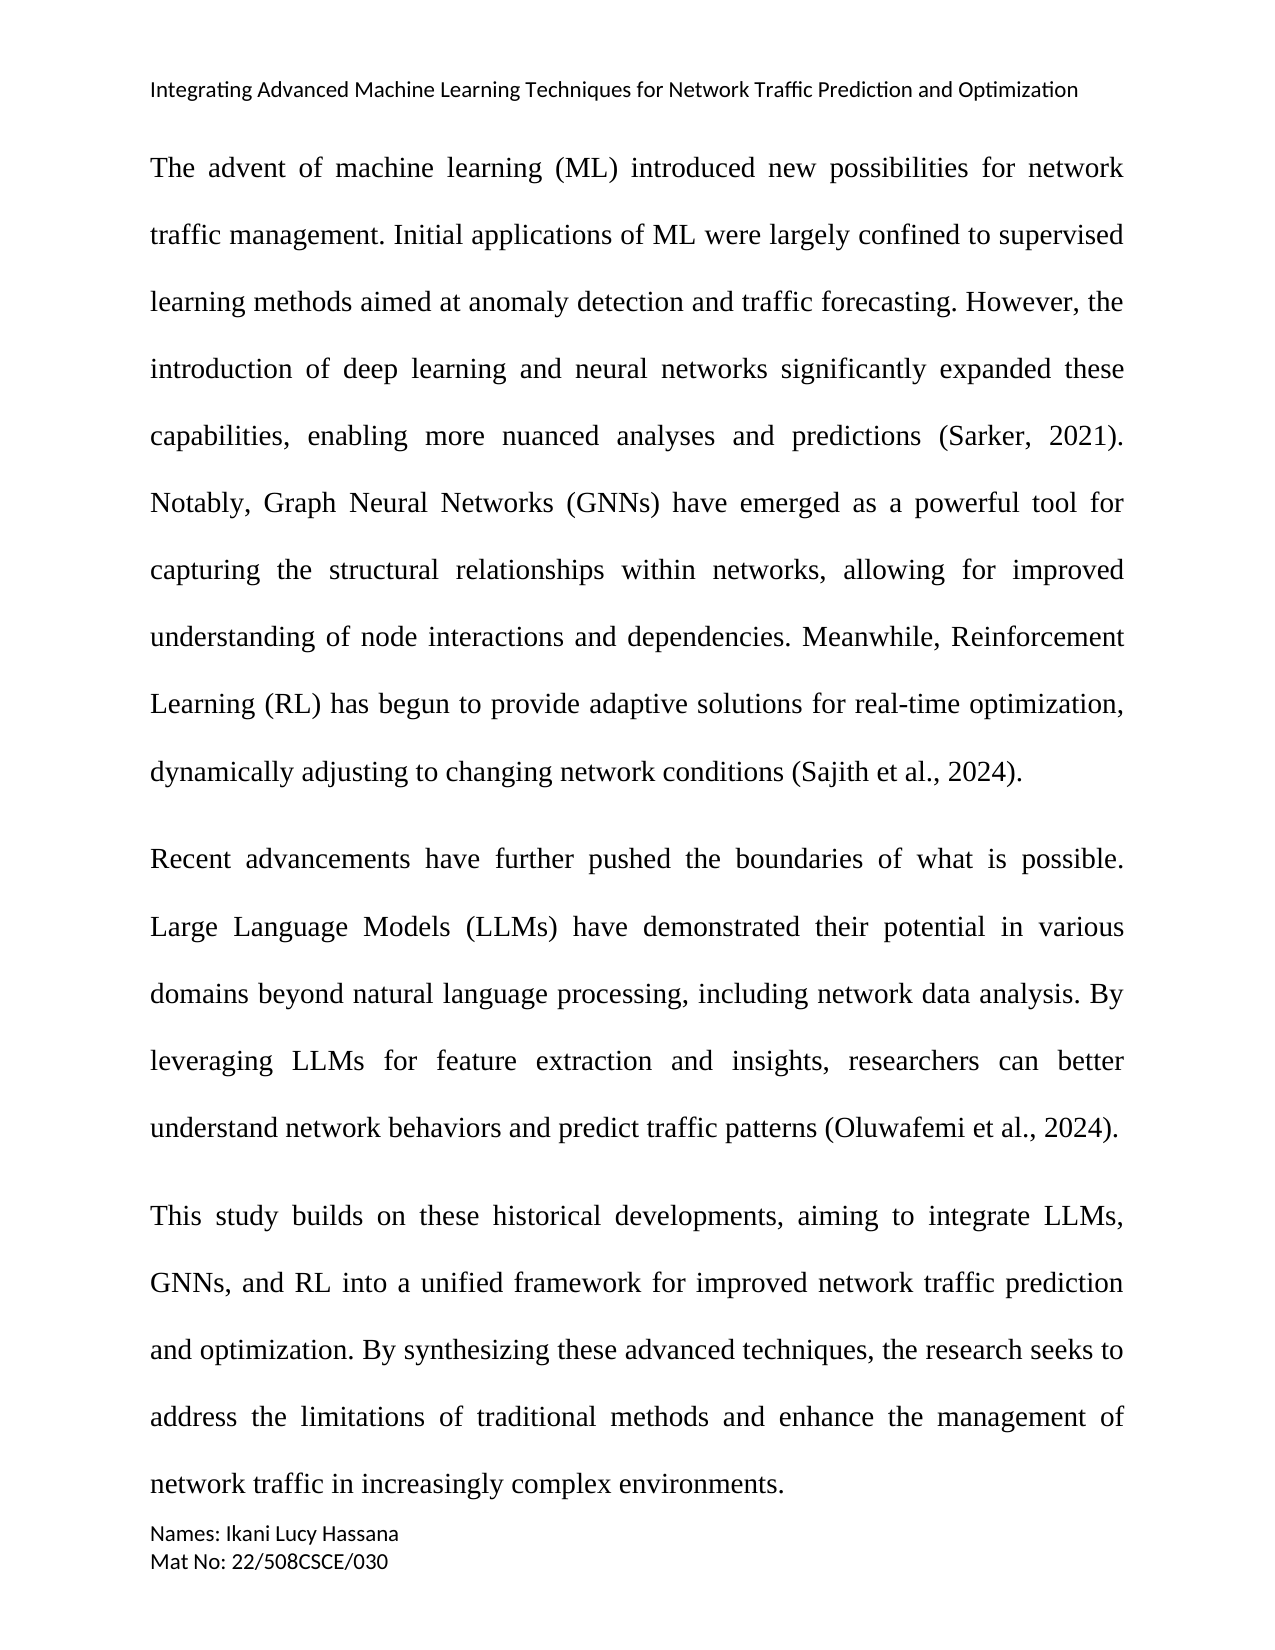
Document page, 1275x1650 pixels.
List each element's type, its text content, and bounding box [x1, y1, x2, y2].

text Recent advancements have further pushed the boundaries of what is possible. Large Language Models (LLMs) have demonstrated their potential in various domains beyond natural language processing, including network data analysis. By leveraging LLMs for feature extraction and insights, researchers can better understand network behaviors and predict traffic patterns (Oluwafemi et al., 2024). [150, 842, 1125, 1143]
text The advent of machine learning (ML) introduced new possibilities for network traffic management. Initial applications of ML were largely confined to supervised learning methods aimed at anomaly detection and traffic forecasting. However, the introduction of deep learning and neural networks significantly expanded these capabilities, enabling more nuanced analyses and predictions (Sarker, 2021). Notably, Graph Neural Networks (GNNs) have emerged as a powerful tool for capturing the structural relationships within networks, allowing for improved understanding of node interactions and dependencies. Meanwhile, Reinforcement Learning (RL) has begun to provide adaptive solutions for real-time optimization, dynamically adjusting to changing network conditions (Sajith et al., 2024). [150, 150, 1125, 787]
text This study builds on these historical developments, aiming to integrate LLMs, GNNs, and RL into a unified framework for improved network traffic prediction and optimization. By synthesizing these advanced techniques, the research seeks to address the limitations of traditional methods and enhance the management of network traffic in increasingly complex environments. [150, 1198, 1125, 1500]
